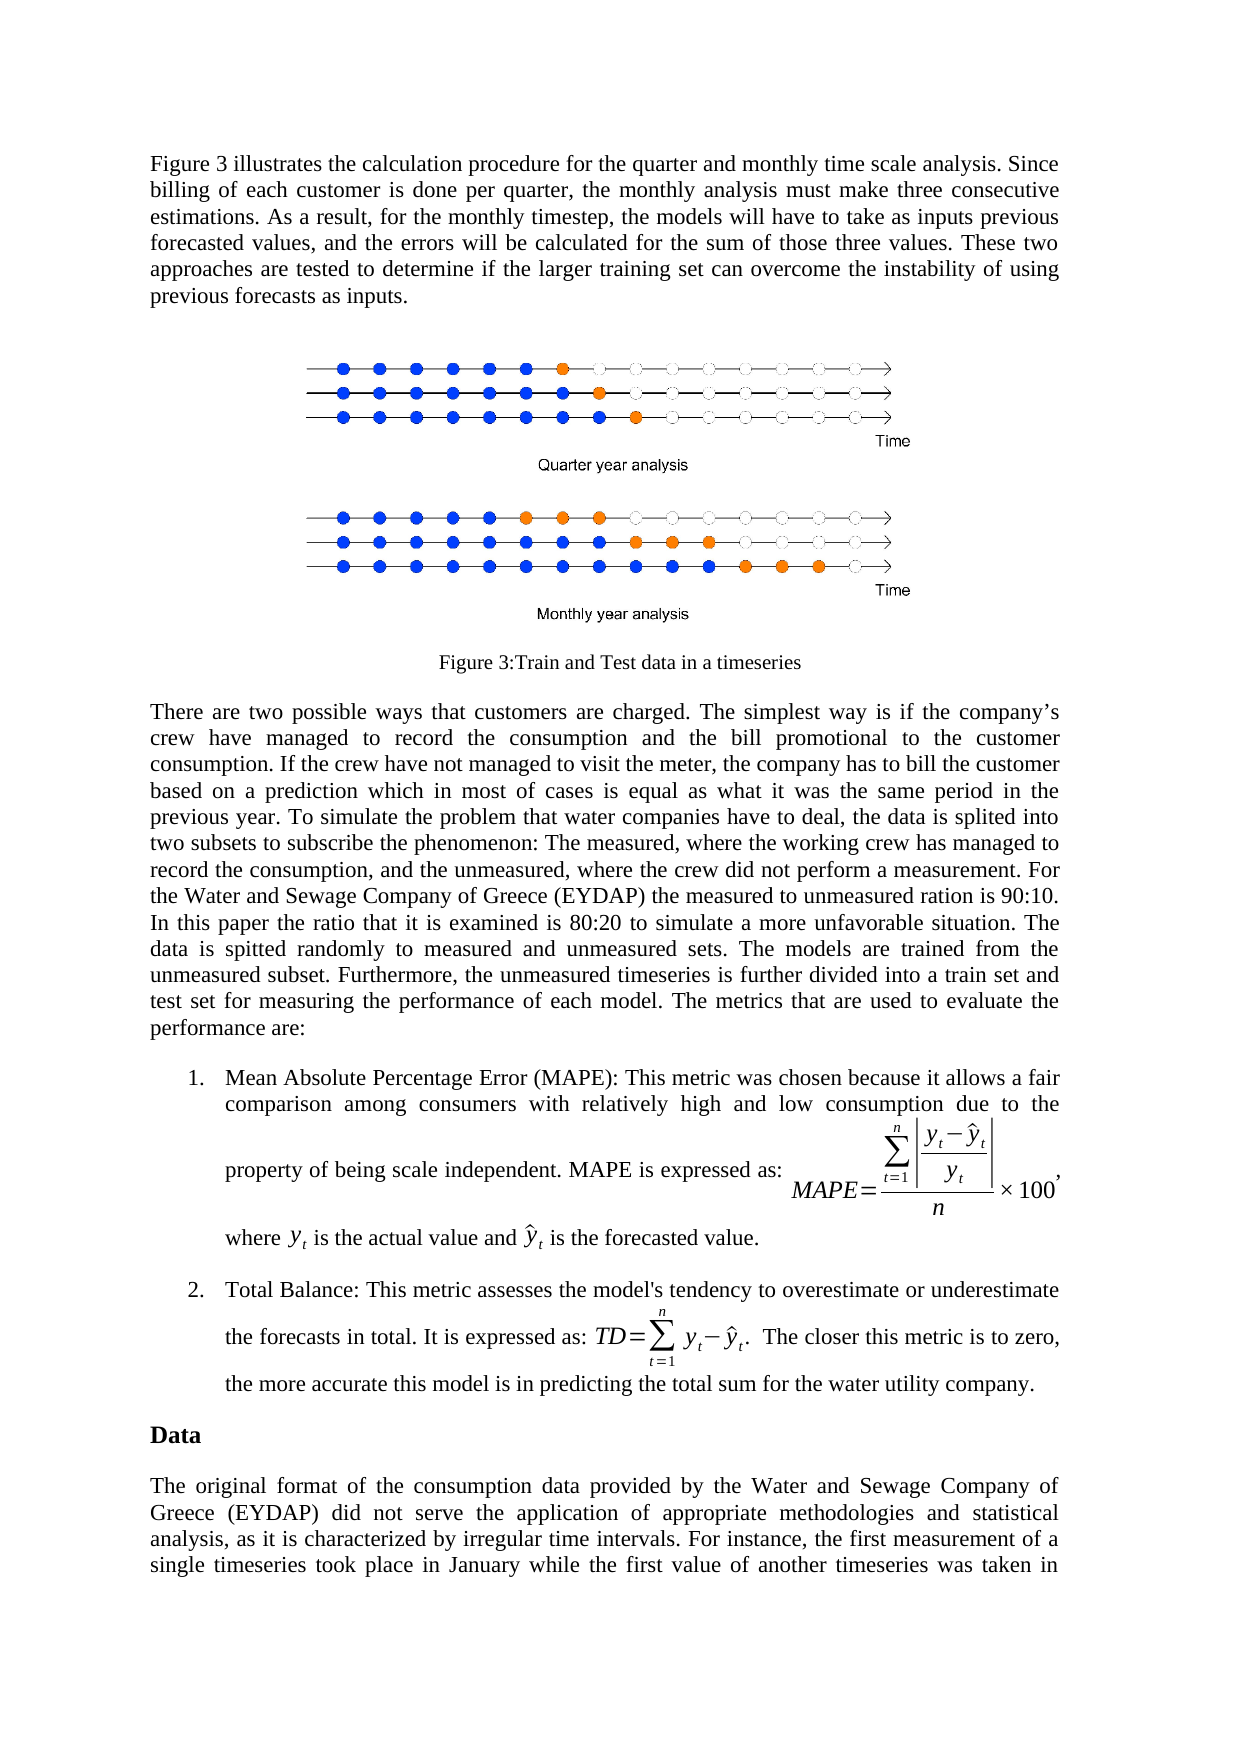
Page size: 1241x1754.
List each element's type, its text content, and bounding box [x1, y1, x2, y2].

text There are two possible ways that customers are charged. The simplest way is if the company’s crew have managed to record the consumption and the bill promotional to the customer consumption. If the crew have not managed to visit the meter, the company has to bill the customer based on a prediction which in most of cases is equal as what it was the same period in the previous year. To simulate the problem that water companies have to deal, the data is splited into two subsets to subscribe the phenomenon: The measured, where the working crew has managed to record the consumption, and the unmeasured, where the crew did not perform a measurement. For the Water and Sewage Company of Greece (EYDAP) the measured to unmeasured ration is 90:10. In this paper the ratio that it is examined is 80:20 to simulate a more unfavorable situation. The data is spitted randomly to measured and unmeasured sets. The models are trained from the unmeasured subset. Furthermore, the unmeasured timeseries is further divided into a train set and test set for measuring the performance of each model. The metrics that are used to evaluate the performance are: [150, 698, 1061, 1040]
text Figure 3 illustrates the calculation procedure for the quarter and monthly time scale analysis. Since billing of each customer is done per quarter, the monthly analysis must make three consecutive estimations. As a result, for the monthly timestep, the models will have to take as inputs previous forecasted values, and the errors will be calculated for the sum of those three values. These two approaches are tested to determine if the larger training set can overcome the instability of using previous forecasts as inputs. [150, 150, 1061, 308]
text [150, 1472, 1061, 1578]
list Total Balance: This metric assesses the model's tendency to overestimate or underestimate the forecasts in total. It is expressed as: . The closer this metric is to zero, the more accurate this model is in predicting the total sum for the water utility company. [187, 1276, 1061, 1396]
list Mean Absolute Percentage Error (MAPE): This metric was chosen because it allows a fair comparison among consumers with relatively high and low consumption due to the property of being scale independent. MAPE is expressed as: , where is the actual value and is the forecasted value. [187, 1064, 1061, 1252]
text Data [150, 1420, 1061, 1449]
picture [292, 331, 919, 638]
text Figure 3:Train and Test data in a timeseries [150, 650, 1090, 674]
